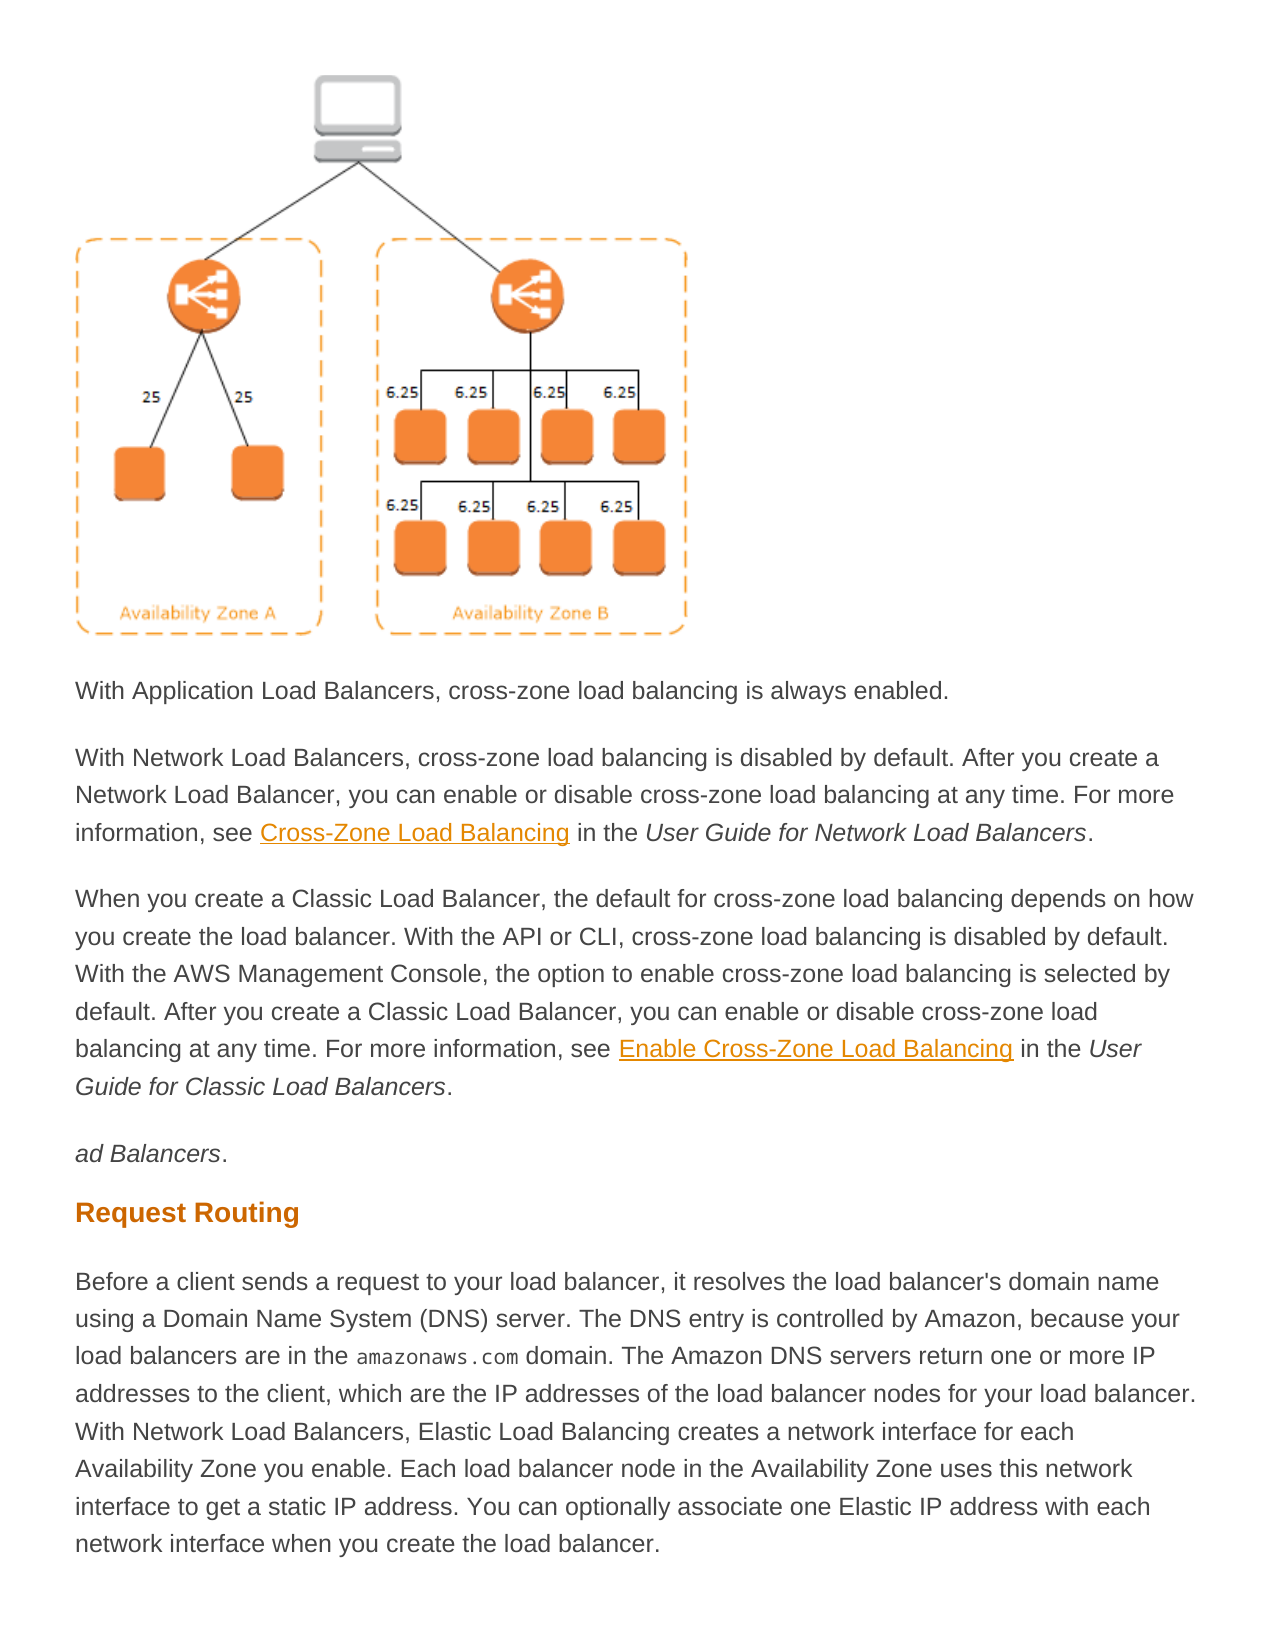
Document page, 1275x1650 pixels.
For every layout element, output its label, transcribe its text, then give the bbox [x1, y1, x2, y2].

picture [75, 75, 688, 636]
text Before a client sends a request to your load balancer, it resolves the load balancer's domain name using a Domain Name System (DNS) server. The DNS entry is controlled by Amazon, because your load balancers are in the amazonaws.com domain. The Amazon DNS servers return one or more IP addresses to the client, which are the IP addresses of the load balancer nodes for your load balancer. With Network Load Balancers, Elastic Load Balancing creates a network interface for each Availability Zone you enable. Each load balancer node in the Availability Zone uses this network interface to get a static IP address. You can optionally associate one Elastic IP address with each network interface when you create the load balancer. [75, 1258, 1200, 1558]
text ad Balancers. [75, 1130, 1200, 1167]
text When you create a Classic Load Balancer, the default for cross-zone load balancing depends on how you create the load balancer. With the API or CLI, cross-zone load balancing is disabled by default. With the AWS Management Console, the option to enable cross-zone load balancing is selected by default. After you create a Classic Load Balancer, you can enable or disable cross-zone load balancing at any time. For more information, see Enable Cross-Zone Load Balancing in the User Guide for Classic Load Balancers. [75, 876, 1200, 1101]
text With Application Load Balancers, cross-zone load balancing is always enabled. [75, 667, 1200, 705]
text With Network Load Balancers, cross-zone load balancing is disabled by default. After you create a Network Load Balancer, you can enable or disable cross-zone load balancing at any time. For more information, see Cross-Zone Load Balancing in the User Guide for Network Load Balancers. [75, 734, 1200, 846]
subtitle Request Routing [75, 1196, 1200, 1229]
